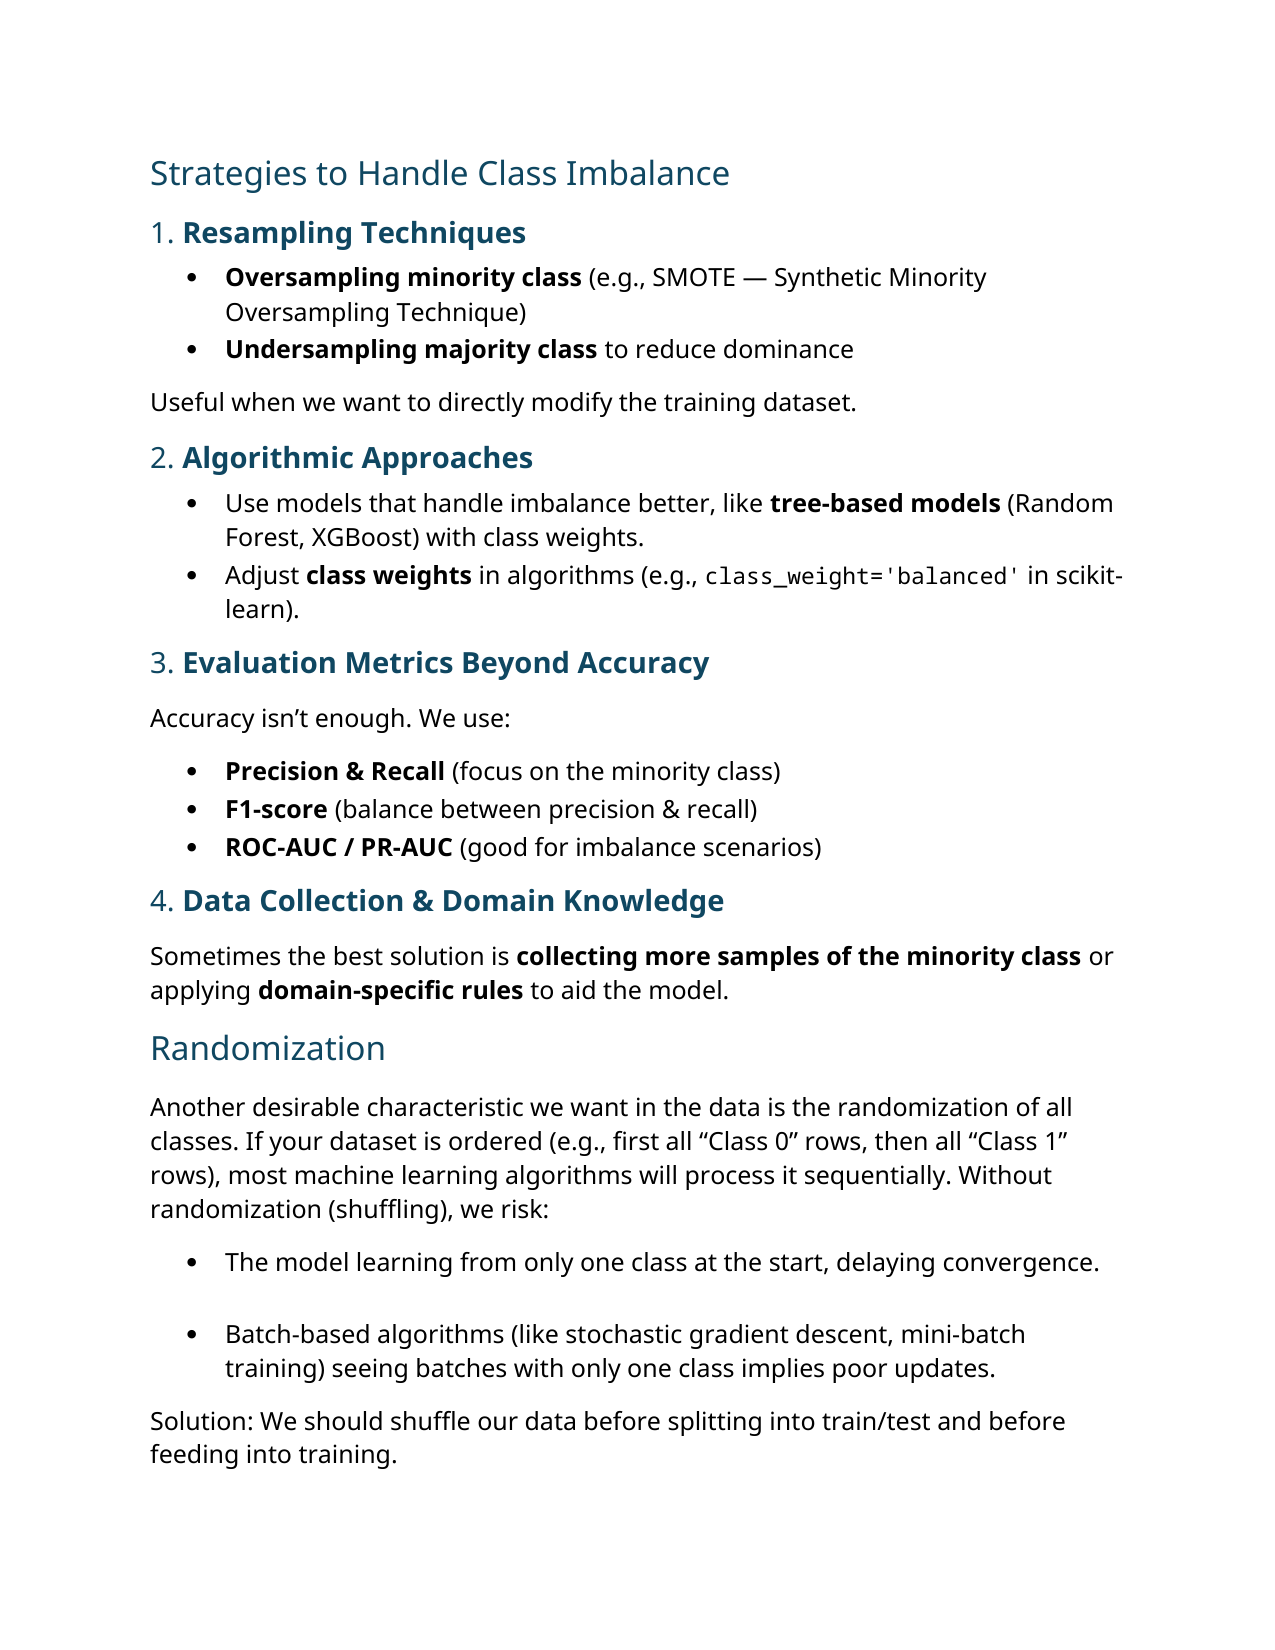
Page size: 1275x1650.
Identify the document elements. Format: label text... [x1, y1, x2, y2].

subtitle Strategies to Handle Class Imbalance [150, 150, 1125, 195]
list Precision & Recall (focus on the minority class) [187, 753, 1125, 788]
text Useful when we want to directly modify the training dataset. [150, 385, 1125, 419]
subtitle Randomization [150, 1025, 1125, 1071]
subtitle 4. Data Collection & Domain Knowledge [150, 880, 1125, 919]
list Use models that handle imbalance better, like tree-based models (Random Forest, XGBoost) with class weights. [187, 486, 1125, 554]
text Sometimes the best solution is collecting more samples of the minority class or applying domain-specific rules to aid the model. [150, 938, 1125, 1006]
list Batch-based algorithms (like stochastic gradient descent, mini-batch training) seeing batches with only one class implies poor updates. [187, 1316, 1125, 1384]
subtitle 1. Resampling Techniques [150, 212, 1125, 252]
list F1-score (balance between precision & recall) [187, 791, 1125, 825]
text Another desirable characteristic we want in the data is the randomization of all classes. If your dataset is ordered (e.g., first all “Class 0” rows, then all “Class 1” rows), most machine learning algorithms will process it sequentially. Without randomization (shuffling), we risk: [150, 1089, 1125, 1226]
list ROC-AUC / PR-AUC (good for imbalance scenarios) [187, 829, 1125, 863]
list Oversampling minority class (e.g., SMOTE — Synthetic Minority Oversampling Technique) [187, 260, 1125, 328]
list Undersampling majority class to reduce dominance [187, 332, 1125, 366]
subtitle 3. Evaluation Metrics Beyond Accuracy [150, 642, 1125, 682]
text Accuracy isn’t enough. We use: [150, 701, 1125, 735]
list The model learning from only one class at the start, delaying convergence. [187, 1244, 1125, 1312]
list Adjust class weights in algorithms (e.g., class_weight='balanced' in scikit-learn). [187, 557, 1125, 626]
subtitle 2. Algorithmic Approaches [150, 438, 1125, 477]
text Solution: We should shuffle our data before splitting into train/test and before feeding into training. [150, 1403, 1125, 1471]
